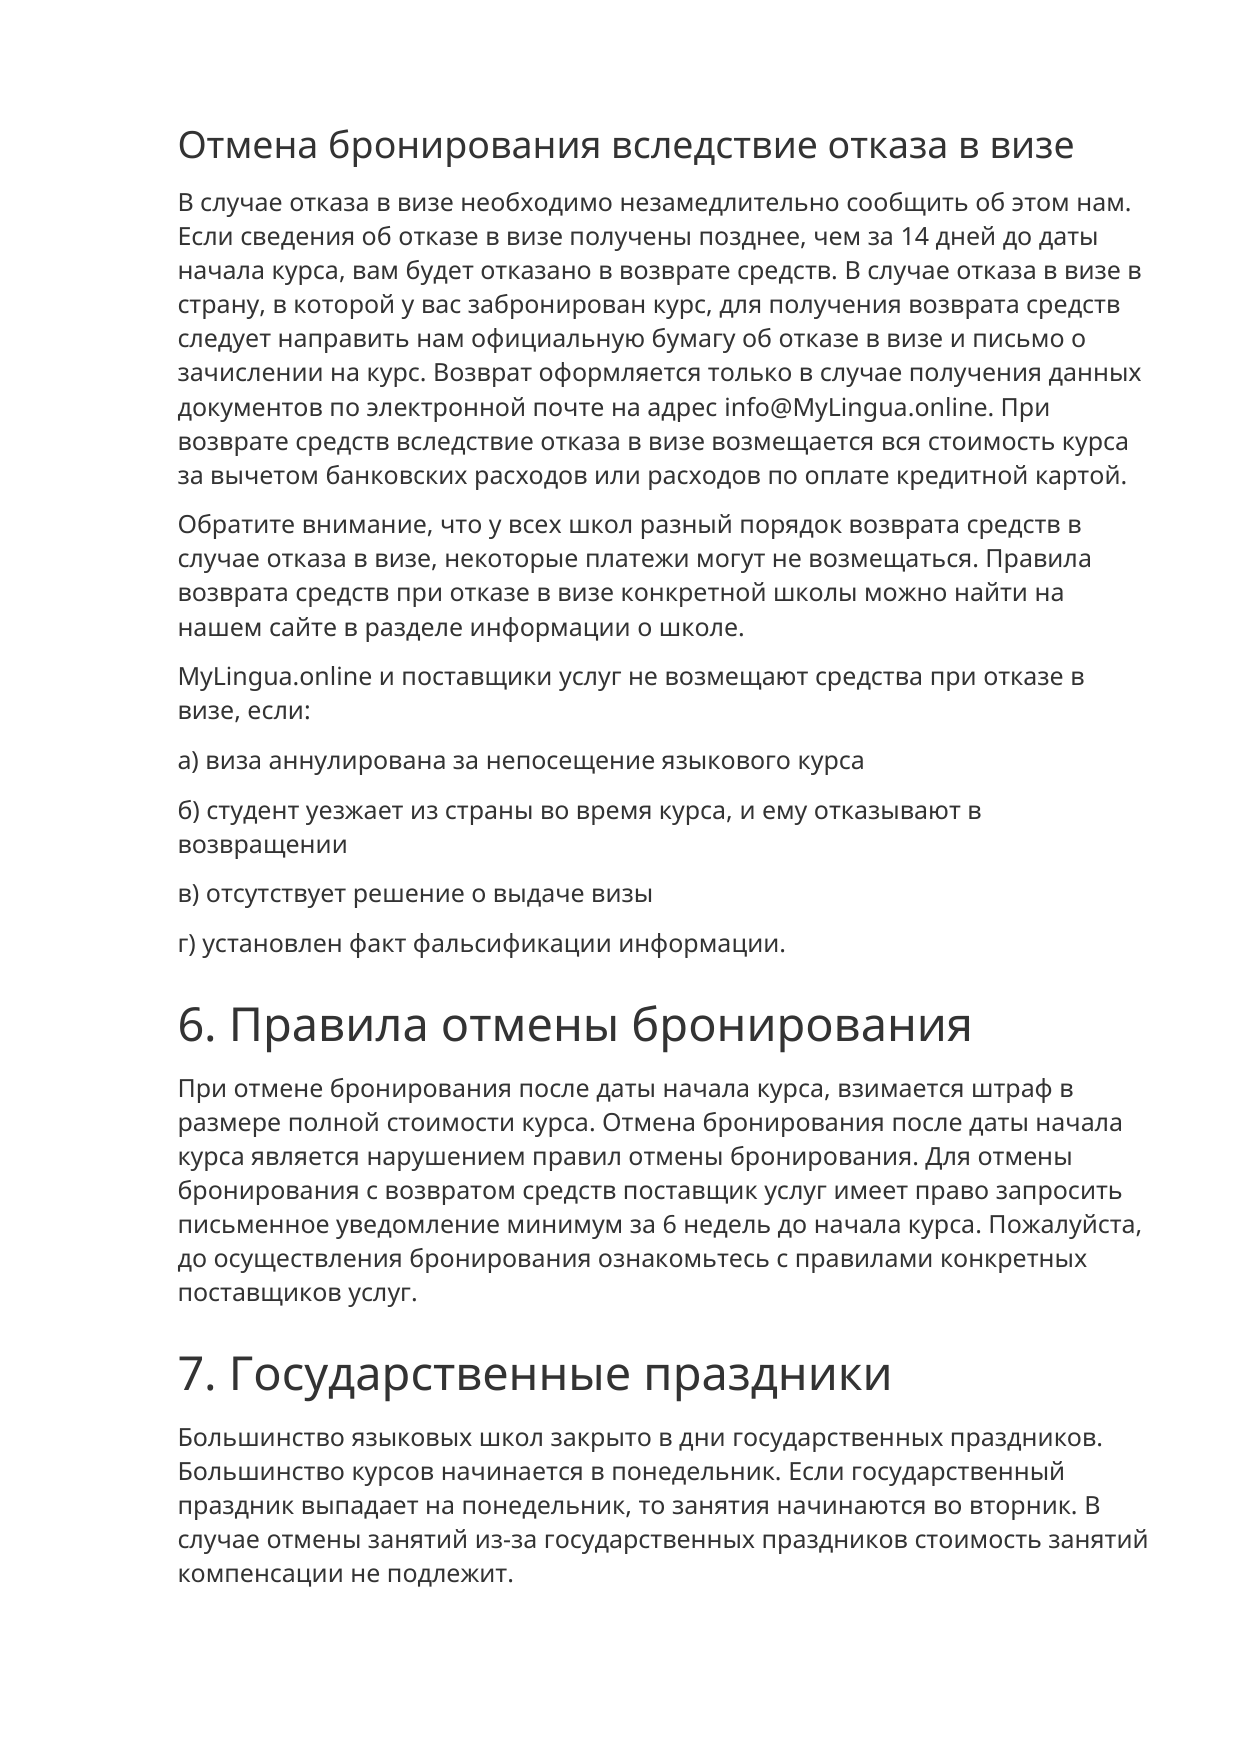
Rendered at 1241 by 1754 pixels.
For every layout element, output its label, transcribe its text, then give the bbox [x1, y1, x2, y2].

text в) отсутствует решение о выдаче визы [177, 876, 1152, 910]
text г) установлен факт фальсификации информации. [177, 926, 1152, 960]
text MyLingua.online и поставщики услуг не возмещают средства при отказе в визе, если: [177, 659, 1152, 727]
text б) студент уезжает из страны во время курса, и ему отказывают в возвращении [177, 792, 1152, 860]
text Большинство языковых школ закрыто в дни государственных праздников. Большинство курсов начинается в понедельник. Если государственный праздник выпадает на понедельник, то занятия начинаются во вторник. В случае отмены занятий из-за государственных праздников стоимость занятий компенсации не подлежит. [177, 1420, 1152, 1590]
text 6. Правила отмены бронирования [177, 991, 1152, 1055]
text В случае отказа в визе необходимо незамедлительно сообщить об этом нам. Если сведения об отказе в визе получены позднее, чем за 14 дней до даты начала курса, вам будет отказано в возврате средств. В случае отказа в визе в страну, в которой у вас забронирован курс, для получения возврата средств следует направить нам официальную бумагу об отказе в визе и письмо о зачислении на курс. Возврат оформляется только в случае получения данных документов по электронной почте на адрес info@MyLingua.online. При возврате средств вследствие отказа в визе возмещается вся стоимость курса за вычетом банковских расходов или расходов по оплате кредитной картой. [177, 185, 1152, 491]
text При отмене бронирования после даты начала курса, взимается штраф в размере полной стоимости курса. Отмена бронирования после даты начала курса является нарушением правил отмены бронирования. Для отмены бронирования с возвратом средств поставщик услуг имеет право запросить письменное уведомление минимум за 6 недель до начала курса. Пожалуйста, до осуществления бронирования ознакомьтесь с правилами конкретных поставщиков услуг. [177, 1071, 1152, 1309]
text Обратите внимание, что у всех школ разный порядок возврата средств в случае отказа в визе, некоторые платежи могут не возмещаться. Правила возврата средств при отказе в визе конкретной школы можно найти на нашем сайте в разделе информации о школе. [177, 507, 1152, 643]
text Отмена бронирования вследствие отказа в визе [177, 118, 1152, 169]
text 7. Государственные праздники [177, 1340, 1152, 1404]
text а) виза аннулирована за непосещение языкового курса [177, 743, 1152, 777]
